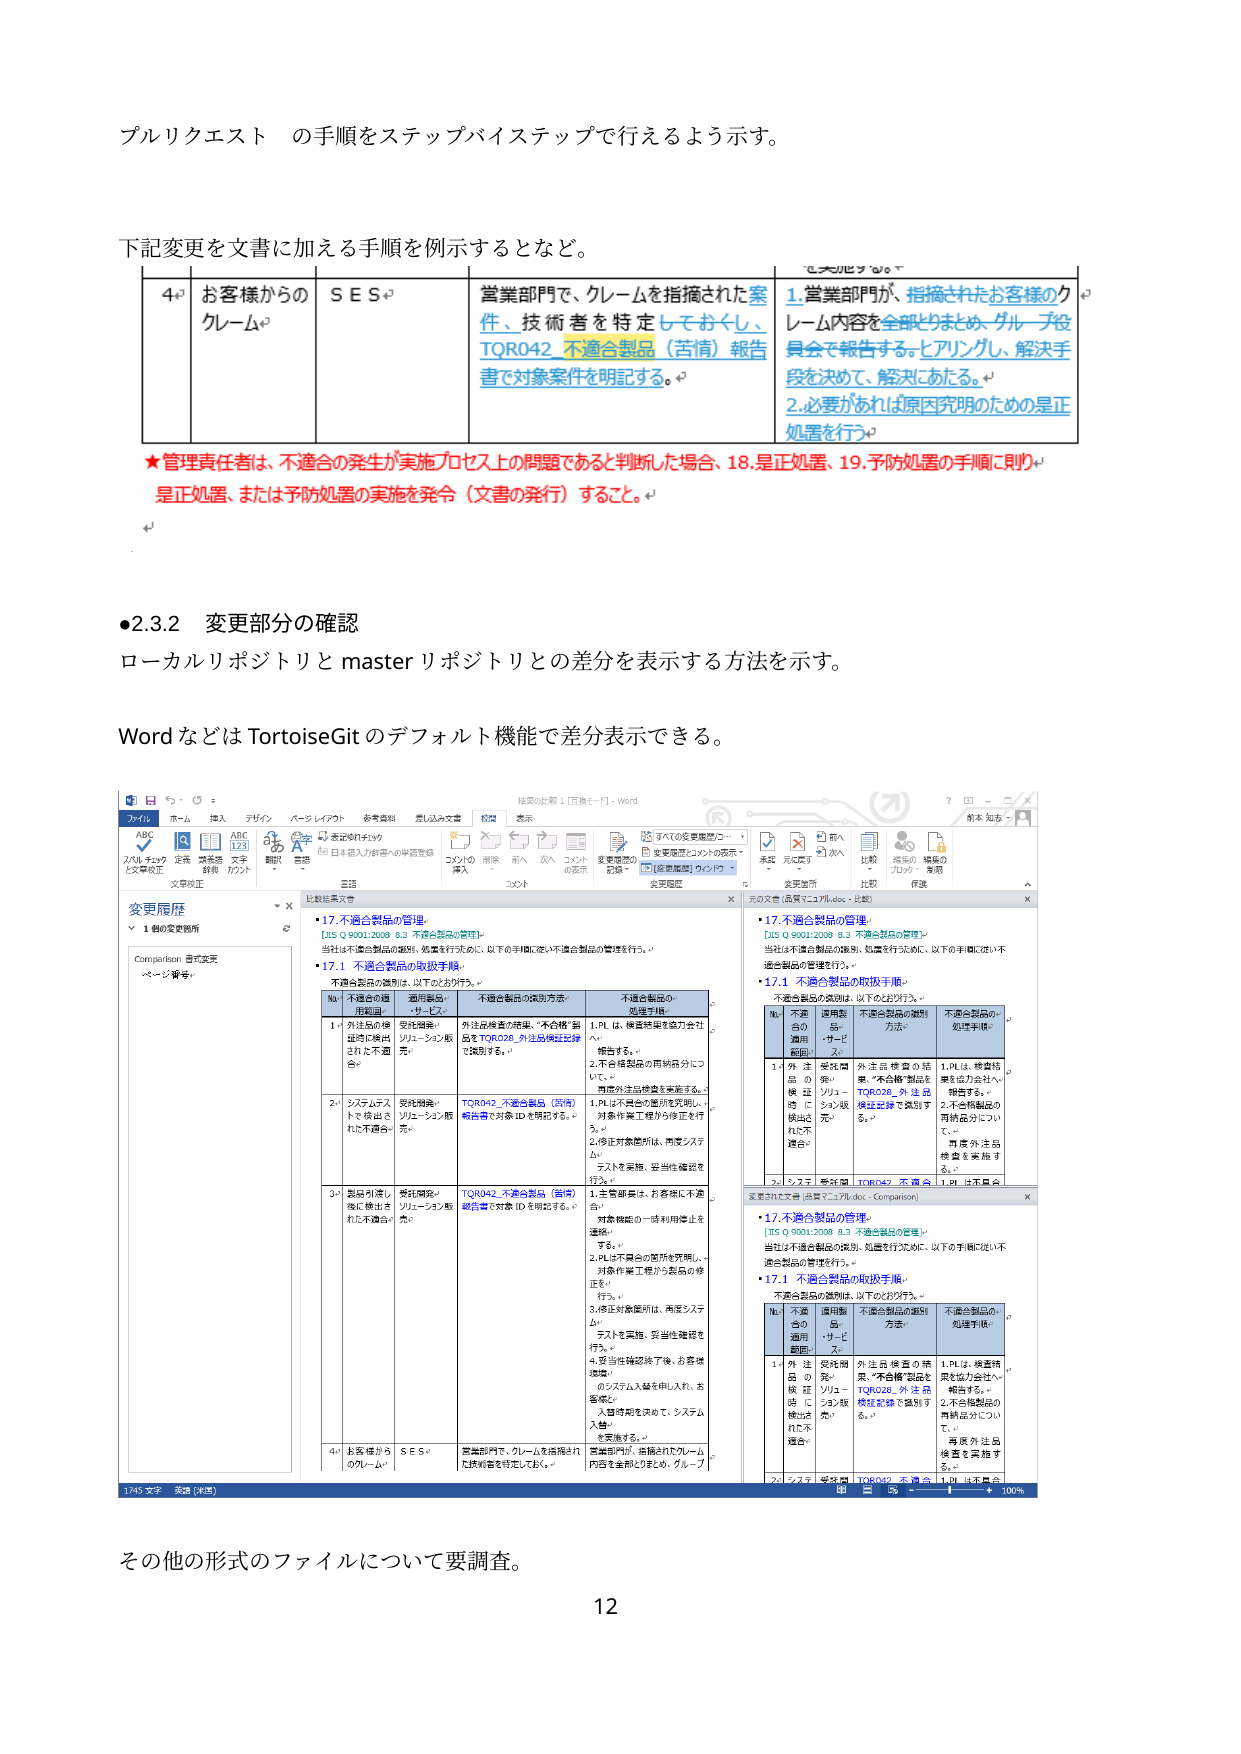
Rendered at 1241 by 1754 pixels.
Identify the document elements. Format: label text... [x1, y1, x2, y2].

text 下記変更を文書に加える手順を例示するとなど。 [118, 228, 1093, 266]
text ローカルリポジトリとmasterリポジトリとの差分を表示する方法を示す。 [118, 641, 1093, 678]
text WordなどはTortoiseGitのデフォルト機能で差分表示できる。 [118, 716, 1093, 753]
subtitle 変更部分の確認 [118, 603, 1093, 641]
text その他の形式のファイルについて要調査。 [118, 1541, 1093, 1578]
text 原本のコピーを取得（clone）→ローカルで改変→ローカルコミット(commit)→GitHub(master)へプルリクエスト の手順をステップバイステップで行えるよう示す。 [118, 116, 1093, 153]
